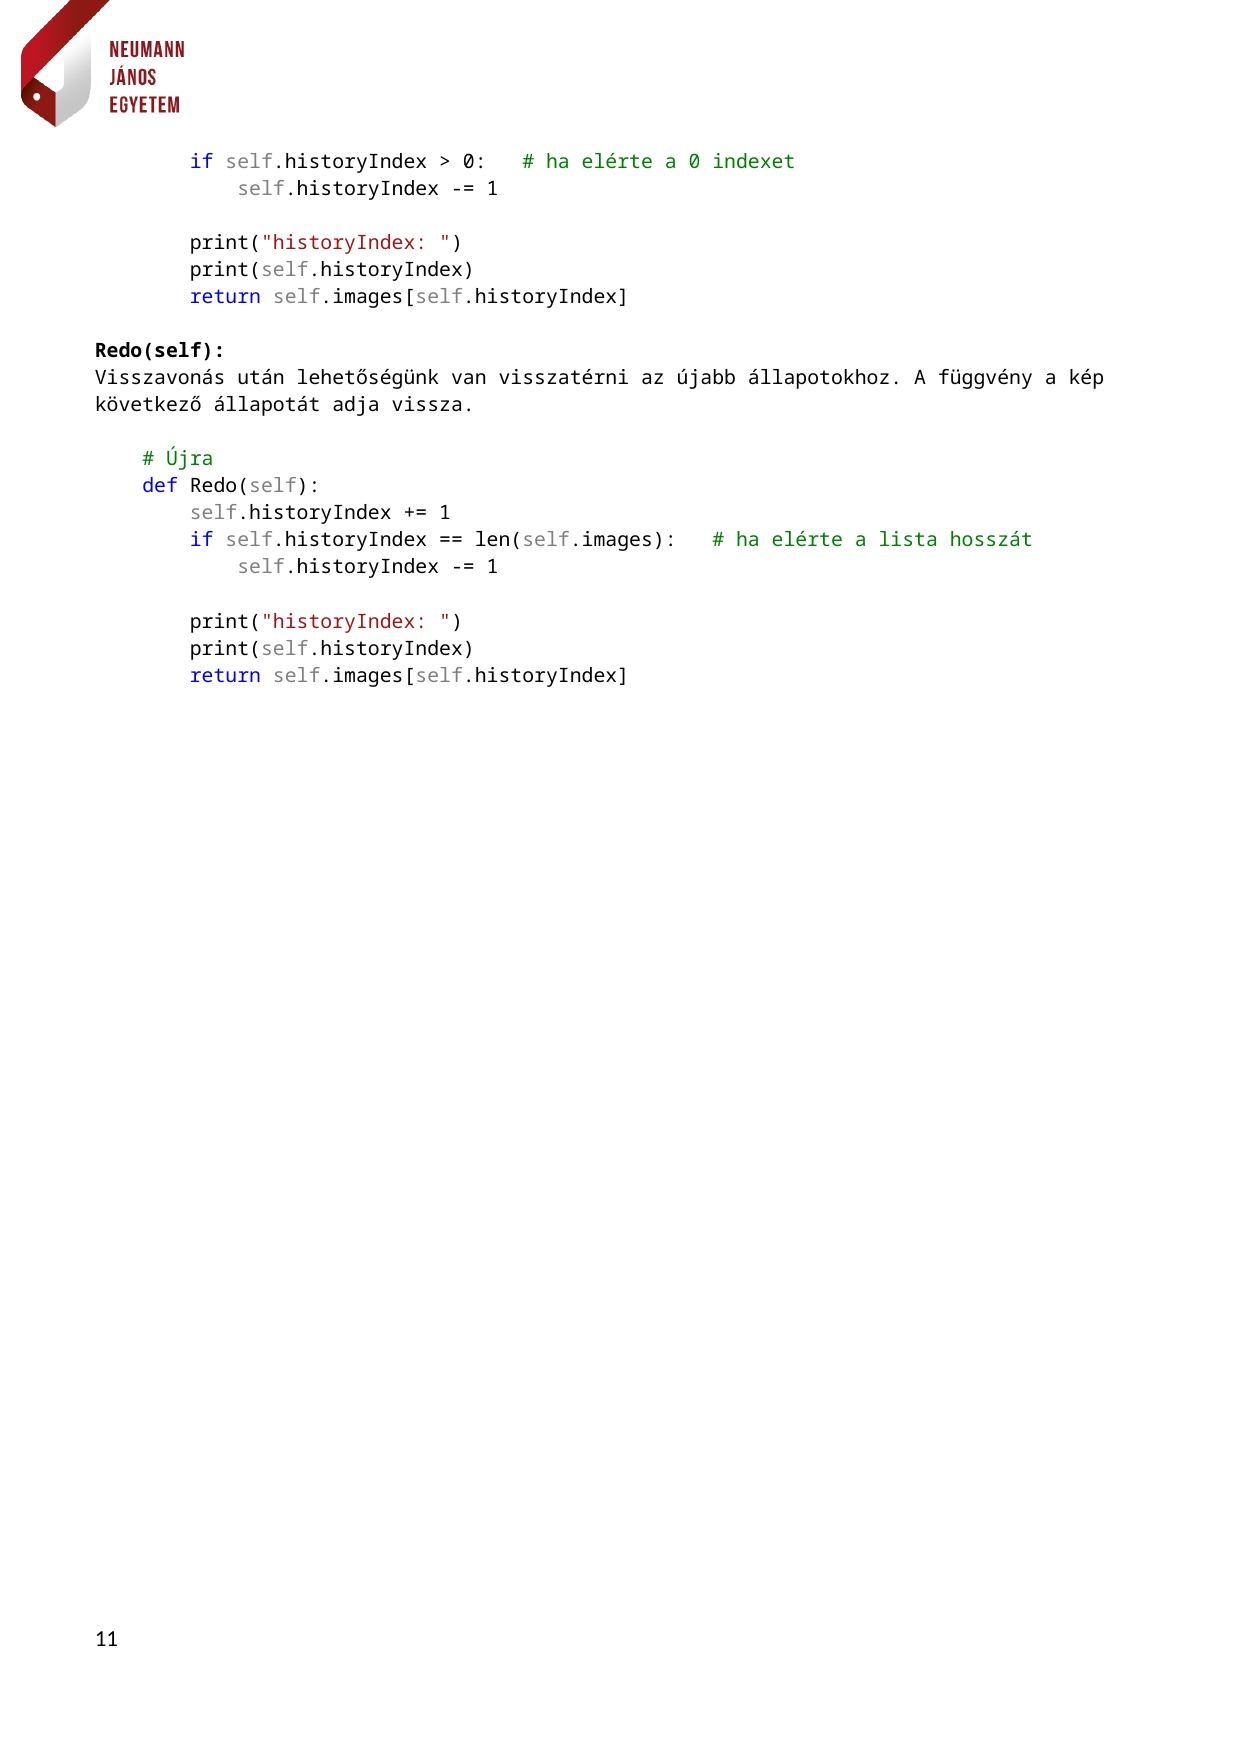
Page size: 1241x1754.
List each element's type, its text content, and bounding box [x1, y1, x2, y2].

text Visszavonás után lehetőségünk van visszatérni az újabb állapotokhoz. A függvény a kép következő állapotát adja vissza. [94, 363, 1146, 417]
text self.historyIndex -= 1 [94, 552, 1146, 579]
text Redo(self): [94, 337, 1146, 363]
text return self.images[self.historyIndex] [94, 661, 1146, 688]
text print(self.historyIndex) [94, 634, 1146, 661]
text if self.historyIndex > 0: # ha elérte a 0 indexet [94, 148, 1146, 175]
text if self.historyIndex == len(self.images): # ha elérte a lista hosszát [94, 525, 1146, 552]
picture [0, 0, 202, 154]
text self.historyIndex -= 1 [94, 175, 1146, 202]
text return self.images[self.historyIndex] [94, 283, 1146, 309]
text def Redo(self): [94, 471, 1146, 498]
text print("historyIndex: ") [94, 229, 1146, 256]
text print("historyIndex: ") [94, 607, 1146, 634]
text # Újra [94, 444, 1146, 471]
text print(self.historyIndex) [94, 256, 1146, 283]
text self.historyIndex += 1 [94, 498, 1146, 525]
